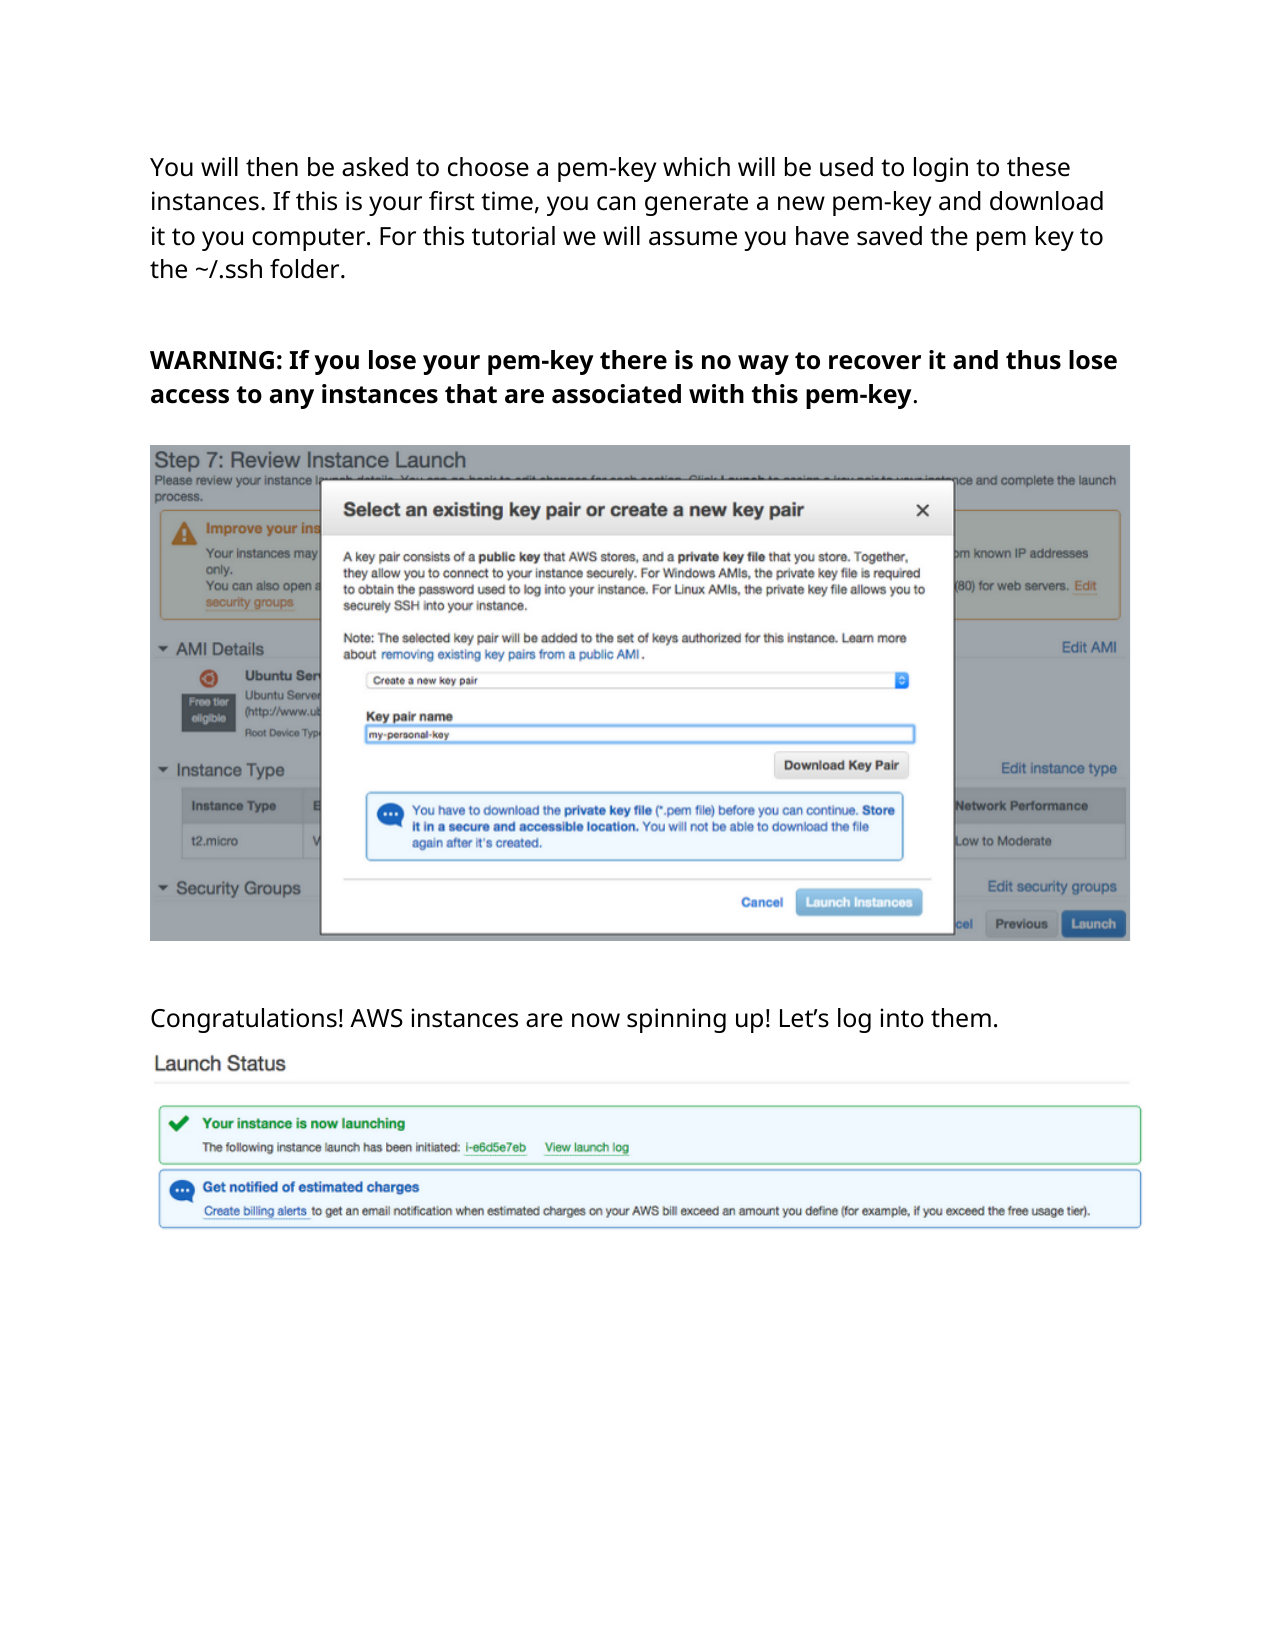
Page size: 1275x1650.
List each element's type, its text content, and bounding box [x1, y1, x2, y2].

text You will then be asked to choose a pem-key which will be used to login to these instances. If this is your first time, you can generate a new pem-key and download it to you computer. For this tutorial we will assume you have saved the pem key to the ~/.ssh folder. [150, 150, 1125, 314]
picture [150, 445, 1130, 941]
text WARNING: If you lose your pem-key there is no way to recover it and thus lose access to any instances that are associated with this pem-key. [150, 343, 1125, 411]
text Congratulations! AWS instances are now spinning up! Let’s log into them. [150, 1000, 1125, 1034]
picture [150, 1051, 1150, 1237]
